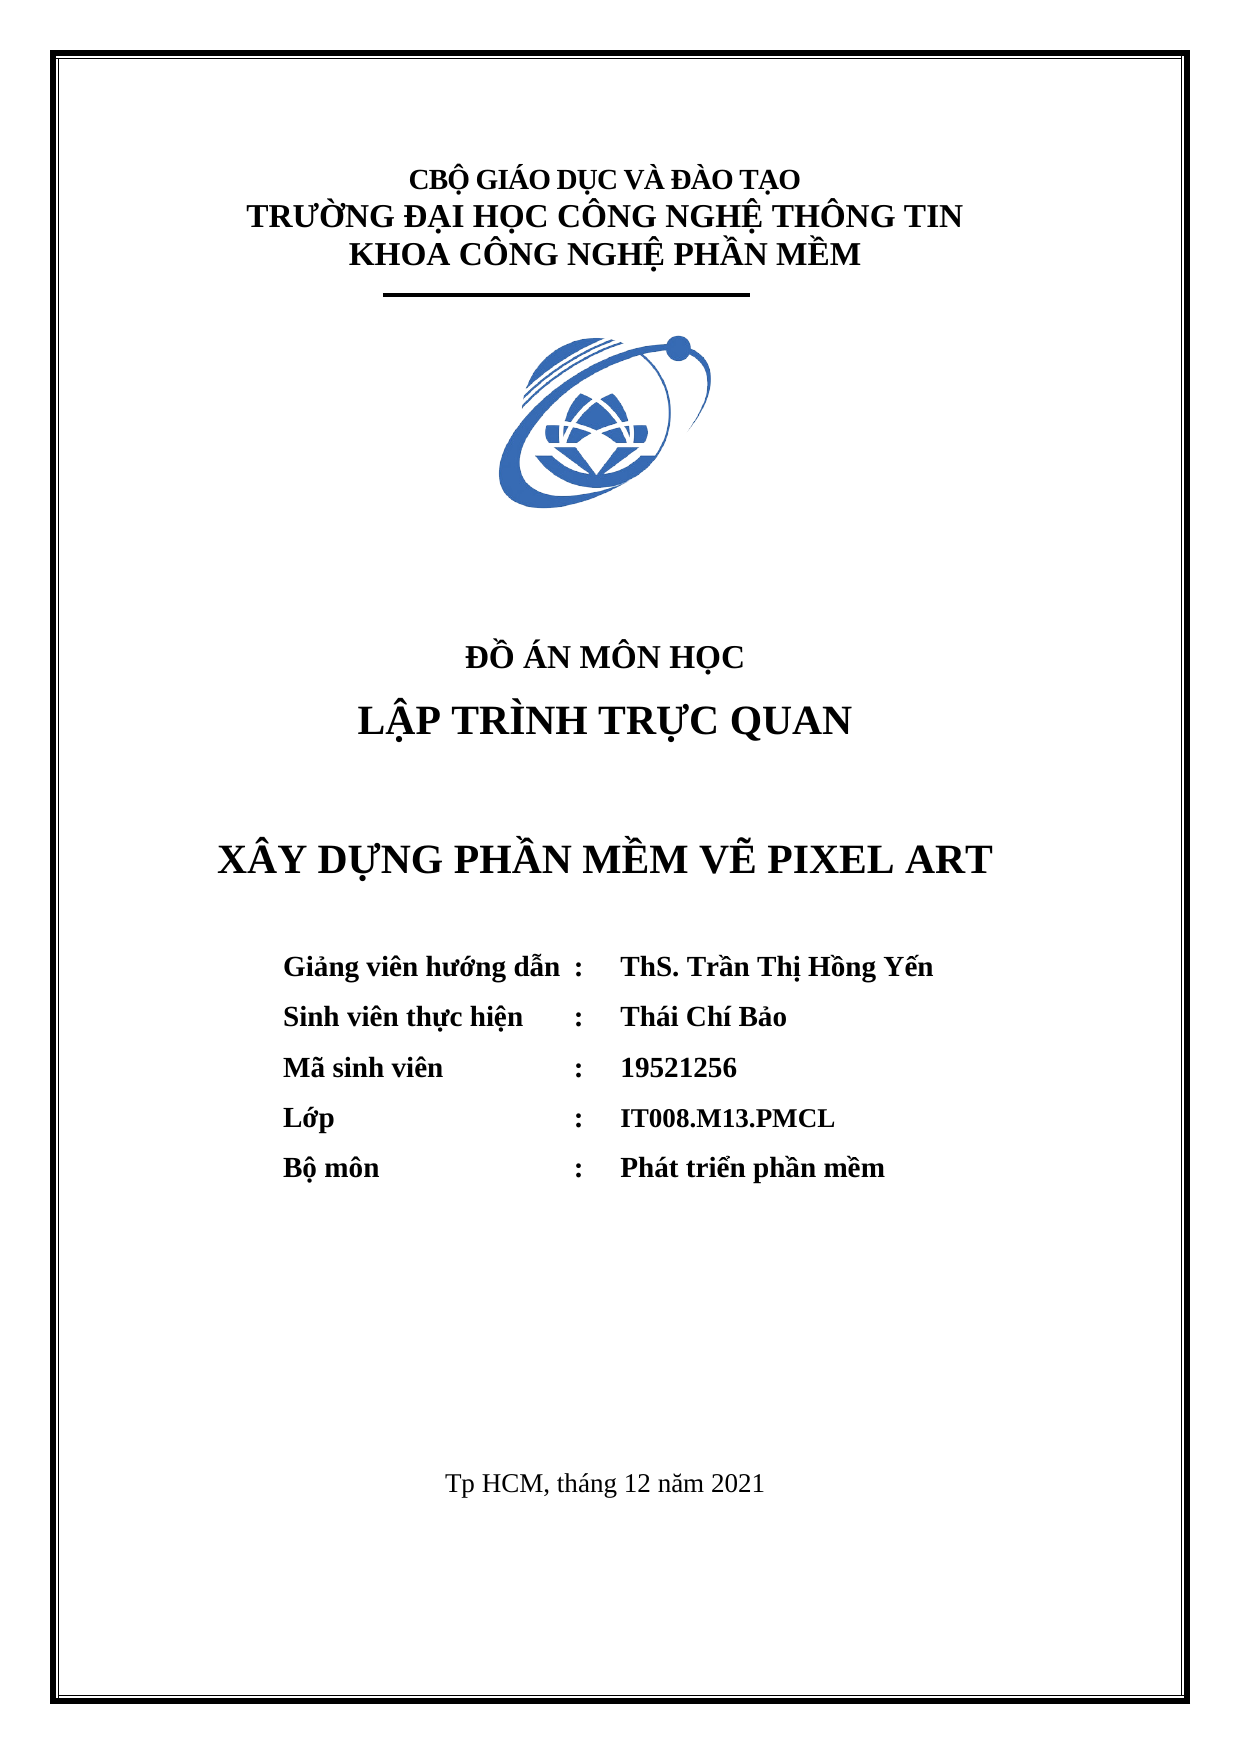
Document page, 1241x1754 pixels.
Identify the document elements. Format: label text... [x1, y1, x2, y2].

text LẬP TRÌNH TRỰC QUAN [59, 695, 1152, 743]
text Sinh viên thực hiện : Thái Chí Bảo [59, 999, 1152, 1033]
text ĐỒ ÁN MÔN HỌC [59, 638, 1152, 676]
text Lớp : IT008.M13.PMCL [59, 1100, 1152, 1134]
text Tp HCM, tháng 12 năm 2021 [59, 1467, 1152, 1498]
picture [497, 335, 713, 514]
text Bộ môn : Phát triển phần mềm [59, 1150, 1152, 1184]
text Mã sinh viên : 19521256 [59, 1050, 1152, 1083]
text Giảng viên hướng dẫn : ThS. Trần Thị Hồng Yến [59, 949, 1152, 983]
text XÂY DỰNG PHẦN MỀM VẼ PIXEL ART [59, 834, 1152, 882]
text TRƯỜNG ĐẠI HỌC CÔNG NGHỆ THÔNG TIN [59, 196, 1152, 234]
text CBỘ GIÁO DỤC VÀ ĐÀO TẠO [59, 162, 1152, 196]
text KHOA CÔNG NGHỆ PHẦN MỀM [59, 234, 1152, 273]
